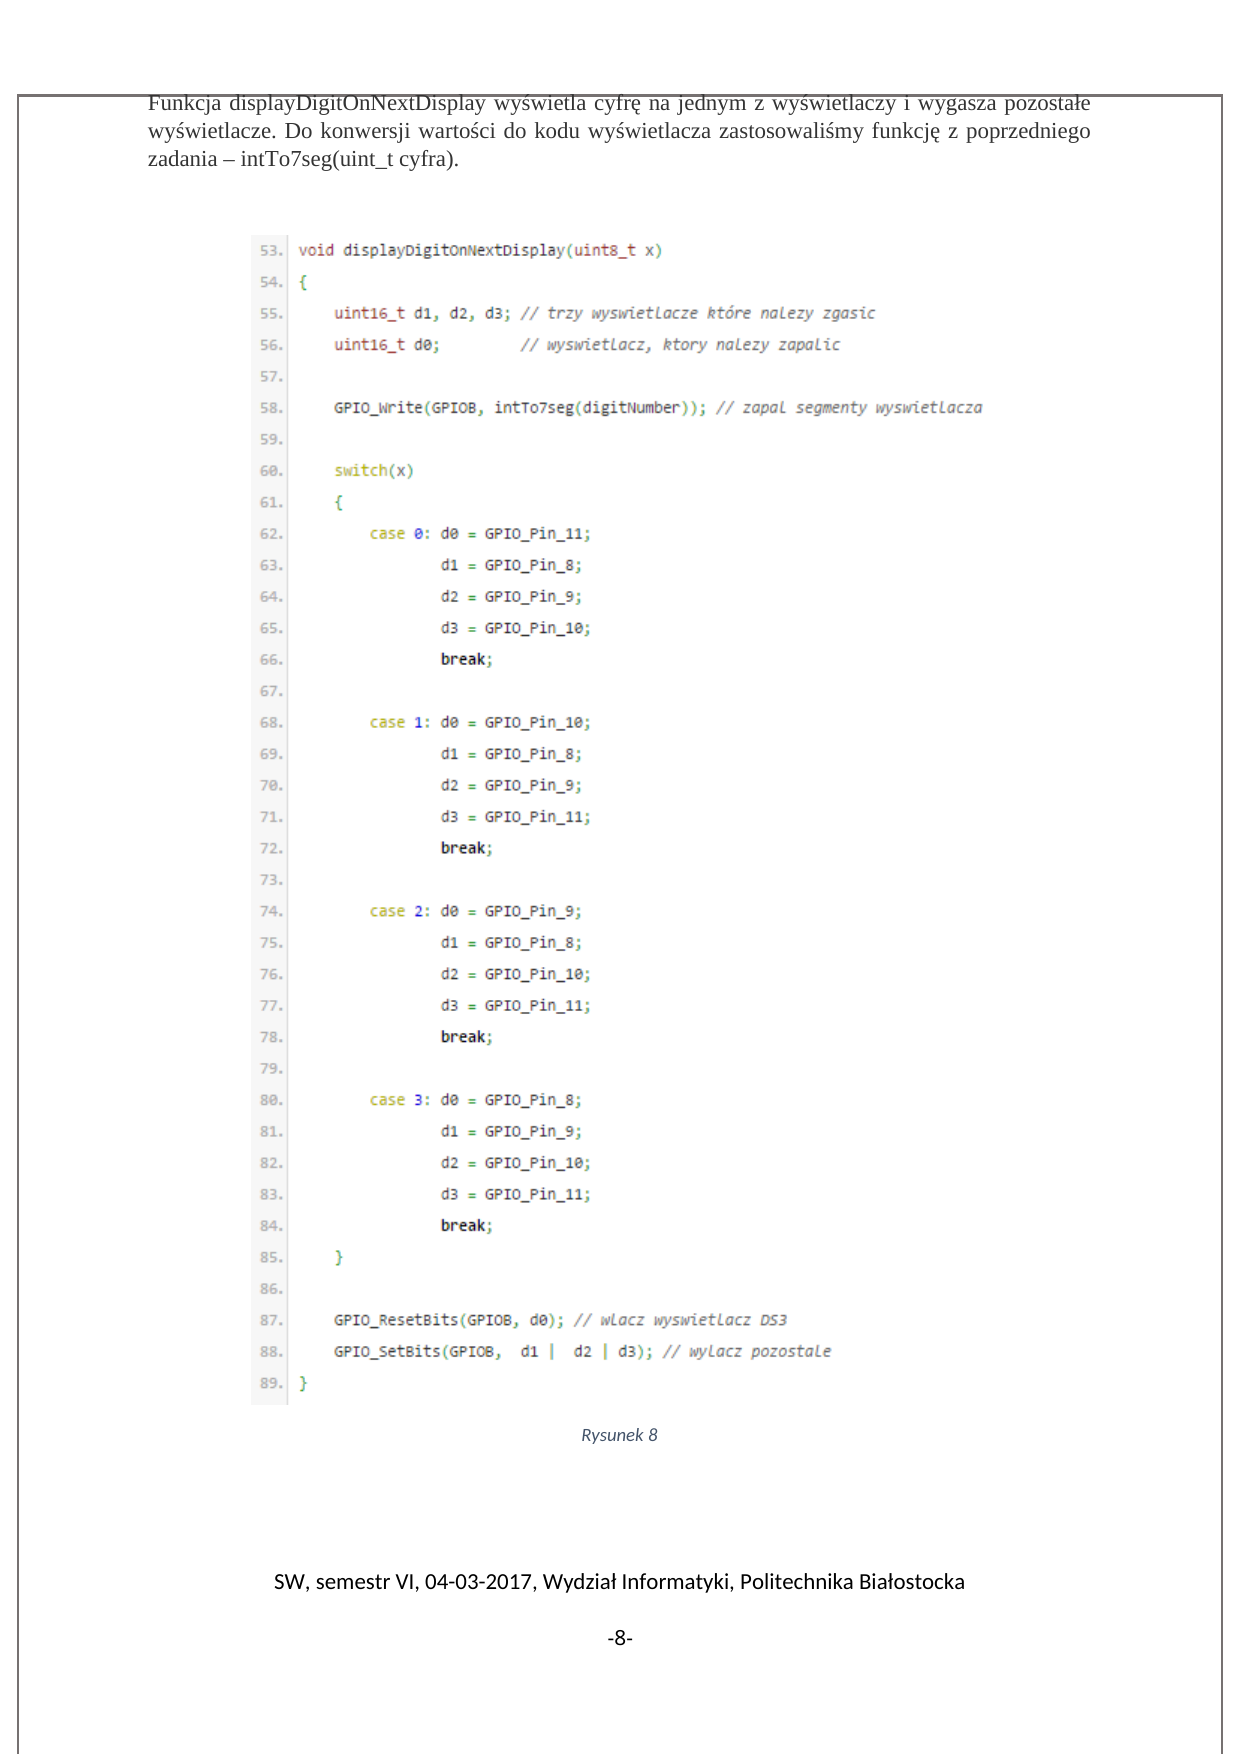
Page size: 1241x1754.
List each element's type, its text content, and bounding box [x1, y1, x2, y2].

text Rysunek 8 [148, 1423, 1093, 1446]
picture [251, 235, 989, 1405]
text Funkcja displayDigitOnNextDisplay wyświetla cyfrę na jednym z wyświetlaczy i wygasza pozostałe wyświetlacze. Do konwersji wartości do kodu wyświetlacza zastosowaliśmy funkcję z poprzedniego zadania – intTo7seg(uint_t cyfra). [148, 89, 1093, 172]
